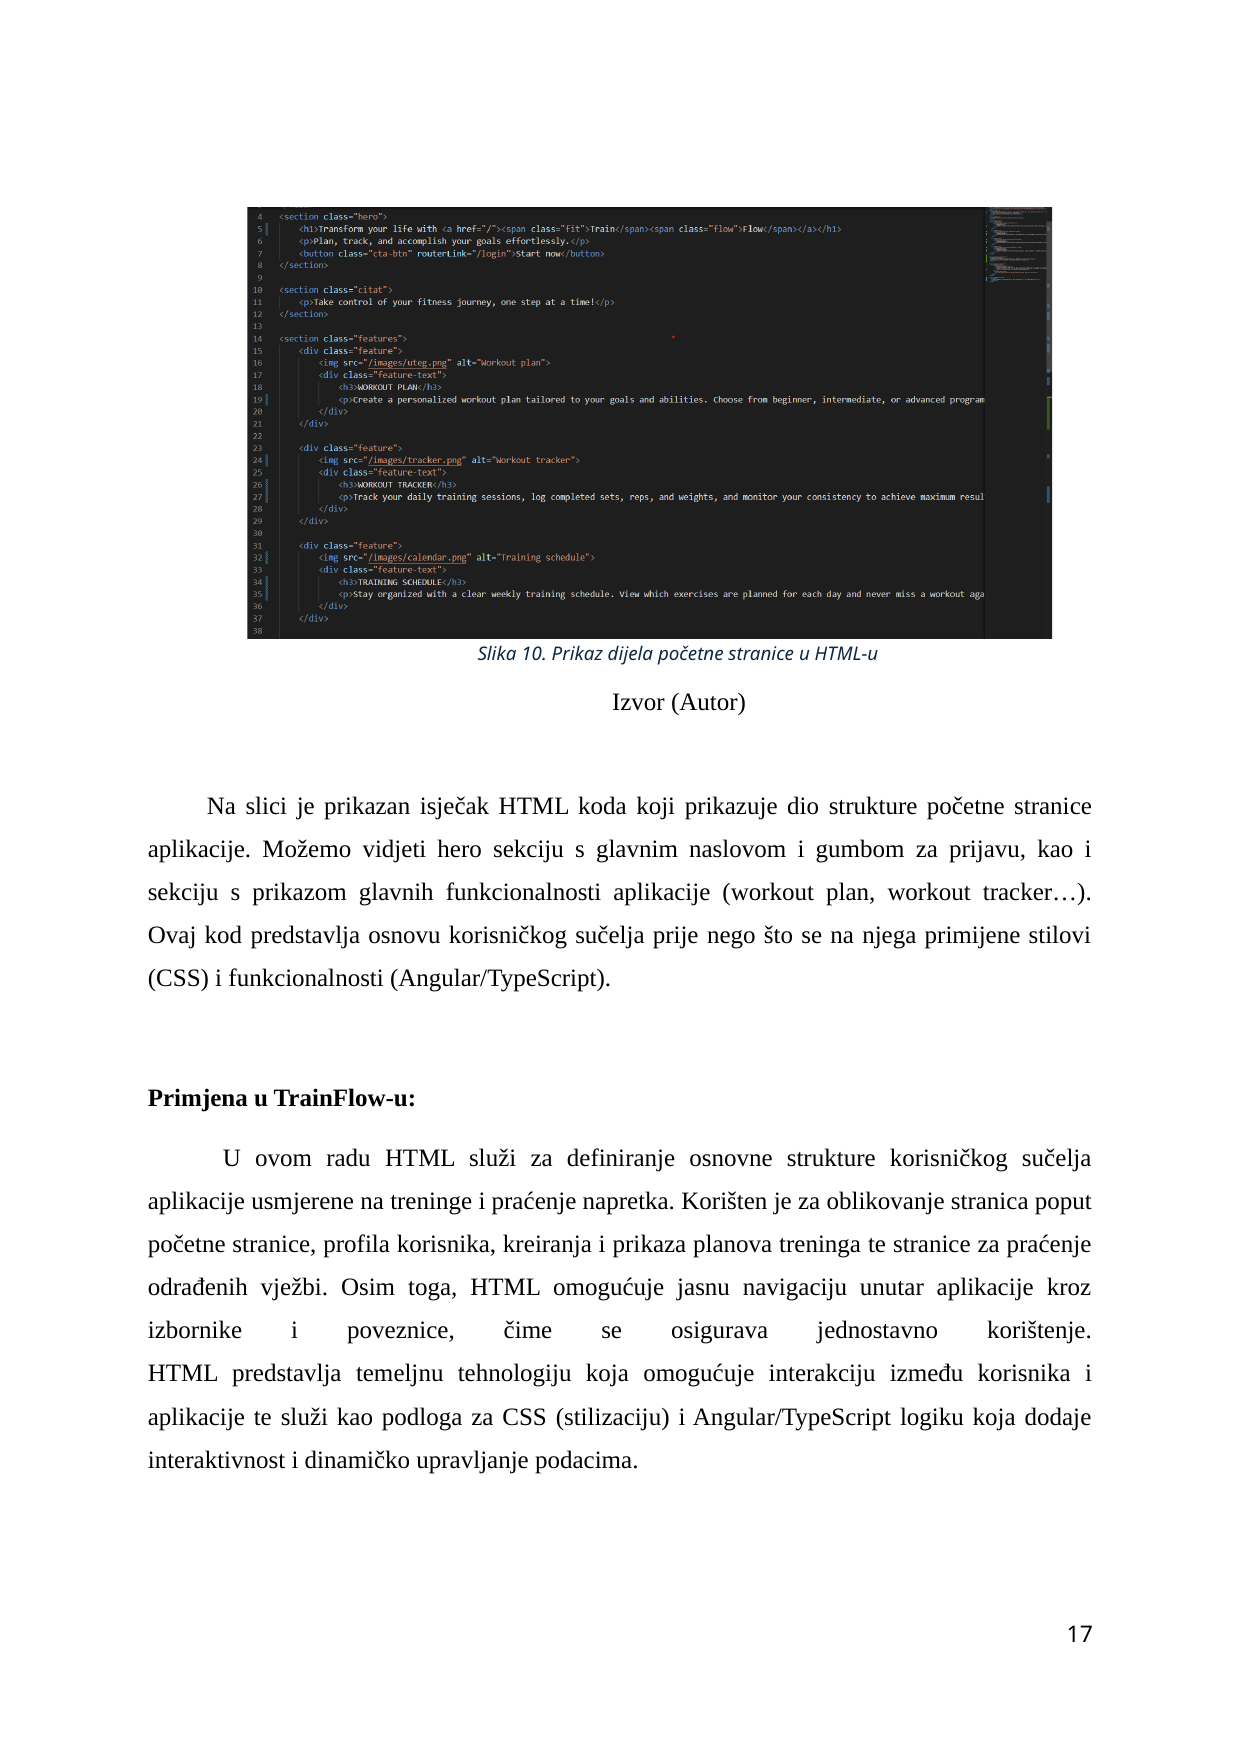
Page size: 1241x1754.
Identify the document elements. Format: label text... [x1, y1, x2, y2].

text Primjena u TrainFlow-u: [148, 1083, 1093, 1112]
text U ovom radu HTML služi za definiranje osnovne strukture korisničkog sučelja aplikacije usmjerene na treninge i praćenje napretka. Korišten je za oblikovanje stranica poput početne stranice, profila korisnika, kreiranja i prikaza planova treninga te stranice za praćenje odrađenih vježbi. Osim toga, HTML omogućuje jasnu navigaciju unutar aplikacije kroz izbornike i poveznice, čime se osigurava jednostavno korištenje. HTML predstavlja temeljnu tehnologiju koja omogućuje interakciju između korisnika i aplikacije te služi kao podloga za CSS (stilizaciju) i Angular/TypeScript logiku koja dodaje interaktivnost i dinamičko upravljanje podacima. [148, 1143, 1093, 1473]
text Na slici je prikazan isječak HTML koda koji prikazuje dio strukture početne stranice aplikacije. Možemo vidjeti hero sekciju s glavnim naslovom i gumbom za prijavu, kao i sekciju s prikazom glavnih funkcionalnosti aplikacije (workout plan, workout tracker…). Ovaj kod predstavlja osnovu korisničkog sučelja prije nego što se na njega primijene stilovi (CSS) i funkcionalnosti (Angular/TypeScript). [148, 791, 1093, 992]
picture [247, 207, 1053, 639]
